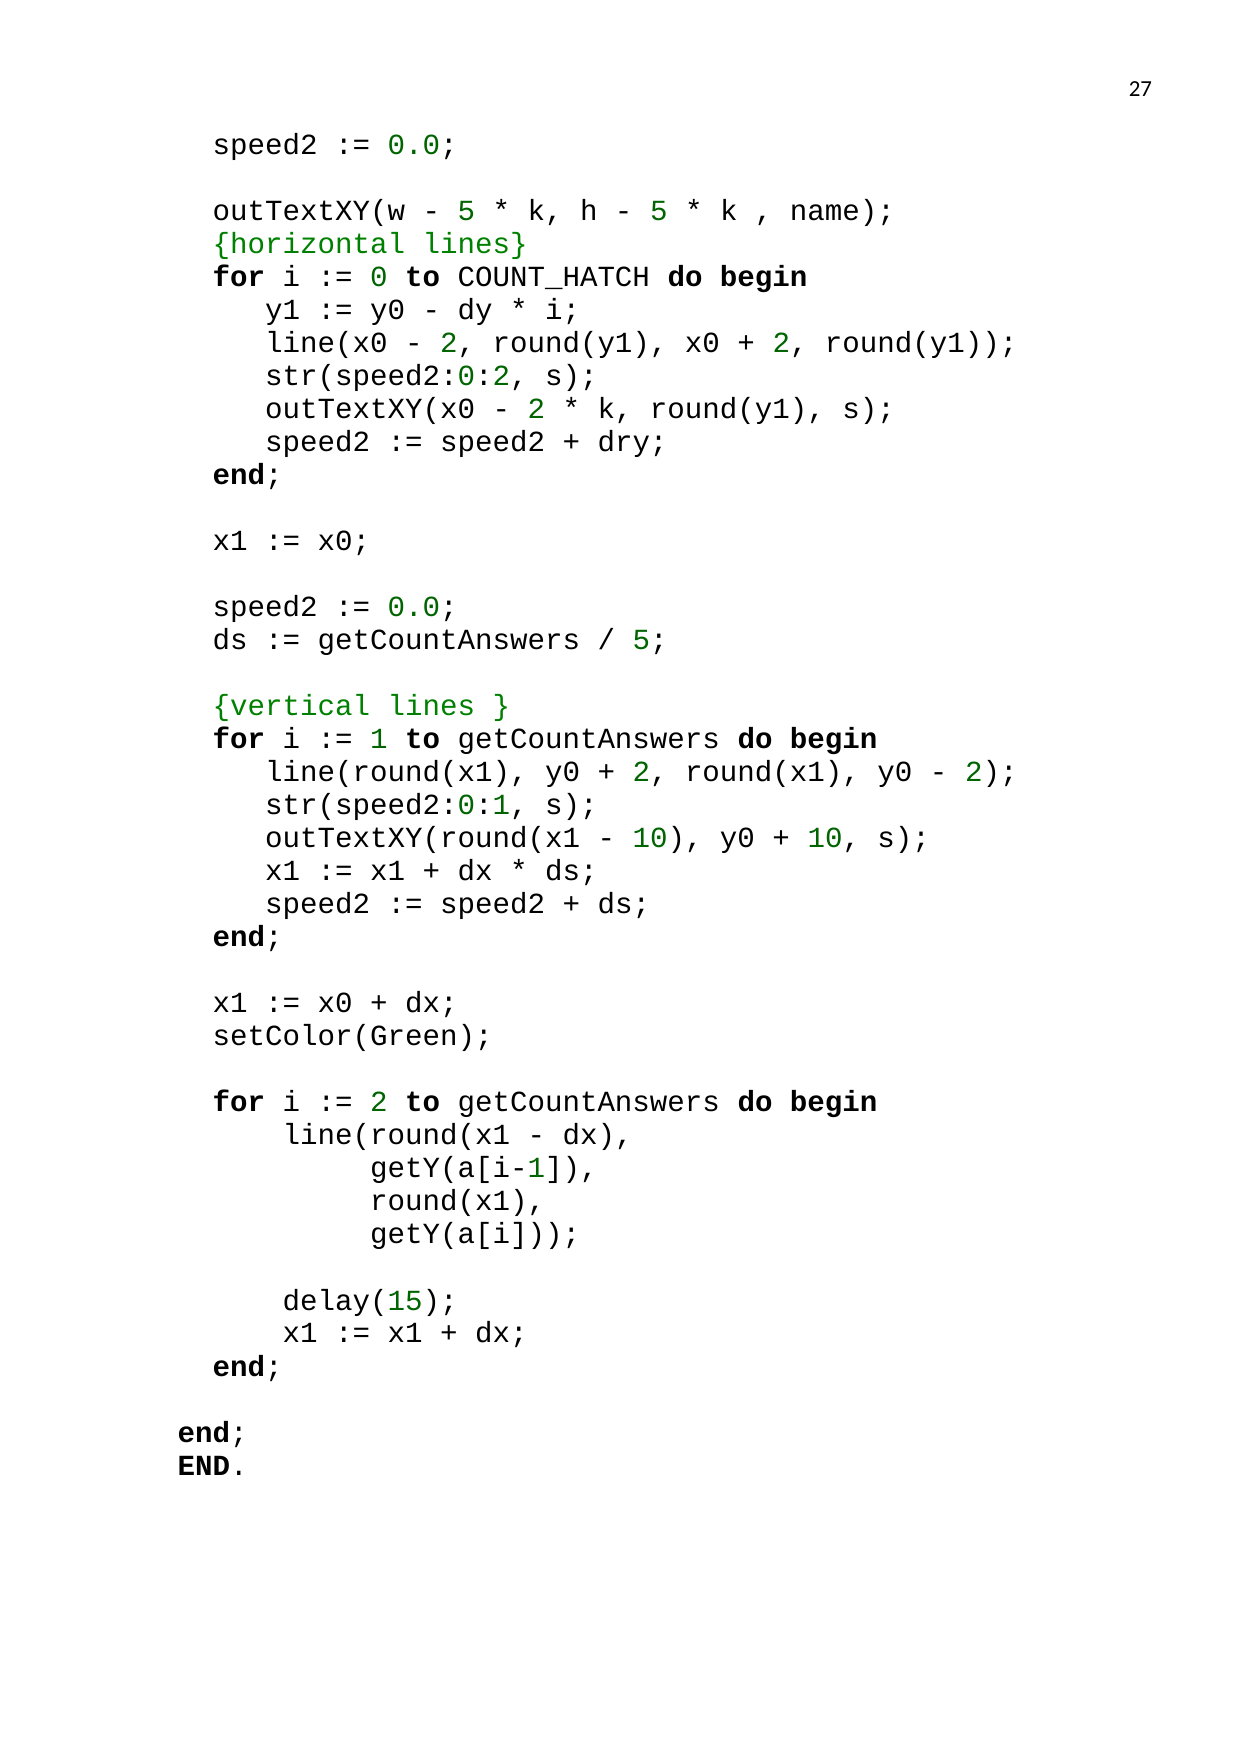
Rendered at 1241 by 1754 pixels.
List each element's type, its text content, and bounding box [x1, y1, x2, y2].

text getY(a[i])); [177, 1219, 1152, 1253]
text line(x0 - 2, round(y1), x0 + 2, round(y1)); [177, 328, 1152, 361]
text x1 := x1 + dx; [177, 1319, 1152, 1352]
text end; [177, 460, 1152, 493]
text line(round(x1 - dx), [177, 1121, 1152, 1153]
text x1 := x0 + dx; [177, 988, 1152, 1021]
text END. [177, 1451, 1152, 1484]
text setColor(Green); [177, 1021, 1152, 1054]
text {horizontal lines} [177, 229, 1152, 262]
text delay(15); [177, 1286, 1152, 1319]
text x1 := x1 + dx * ds; [177, 856, 1152, 889]
text x1 := x0; [177, 526, 1152, 559]
text speed2 := speed2 + ds; [177, 889, 1152, 922]
text outTextXY(w - 5 * k, h - 5 * k , name); [177, 196, 1152, 229]
text for i := 1 to getCountAnswers do begin [177, 724, 1152, 757]
text end; [177, 1418, 1152, 1451]
text end; [177, 1352, 1152, 1385]
text round(x1), [177, 1187, 1152, 1219]
text speed2 := 0.0; [177, 130, 1152, 163]
text {vertical lines } [177, 691, 1152, 724]
text outTextXY(x0 - 2 * k, round(y1), s); [177, 394, 1152, 427]
text str(speed2:0:1, s); [177, 790, 1152, 823]
text for i := 2 to getCountAnswers do begin [177, 1087, 1152, 1121]
text for i := 0 to COUNT_HATCH do begin [177, 262, 1152, 295]
text end; [177, 922, 1152, 955]
text speed2 := speed2 + dry; [177, 427, 1152, 460]
text ds := getCountAnswers / 5; [177, 625, 1152, 658]
text y1 := y0 - dy * i; [177, 295, 1152, 328]
text str(speed2:0:2, s); [177, 361, 1152, 394]
text line(round(x1), y0 + 2, round(x1), y0 - 2); [177, 757, 1152, 790]
text speed2 := 0.0; [177, 592, 1152, 625]
text getY(a[i-1]), [177, 1153, 1152, 1187]
text outTextXY(round(x1 - 10), y0 + 10, s); [177, 823, 1152, 856]
